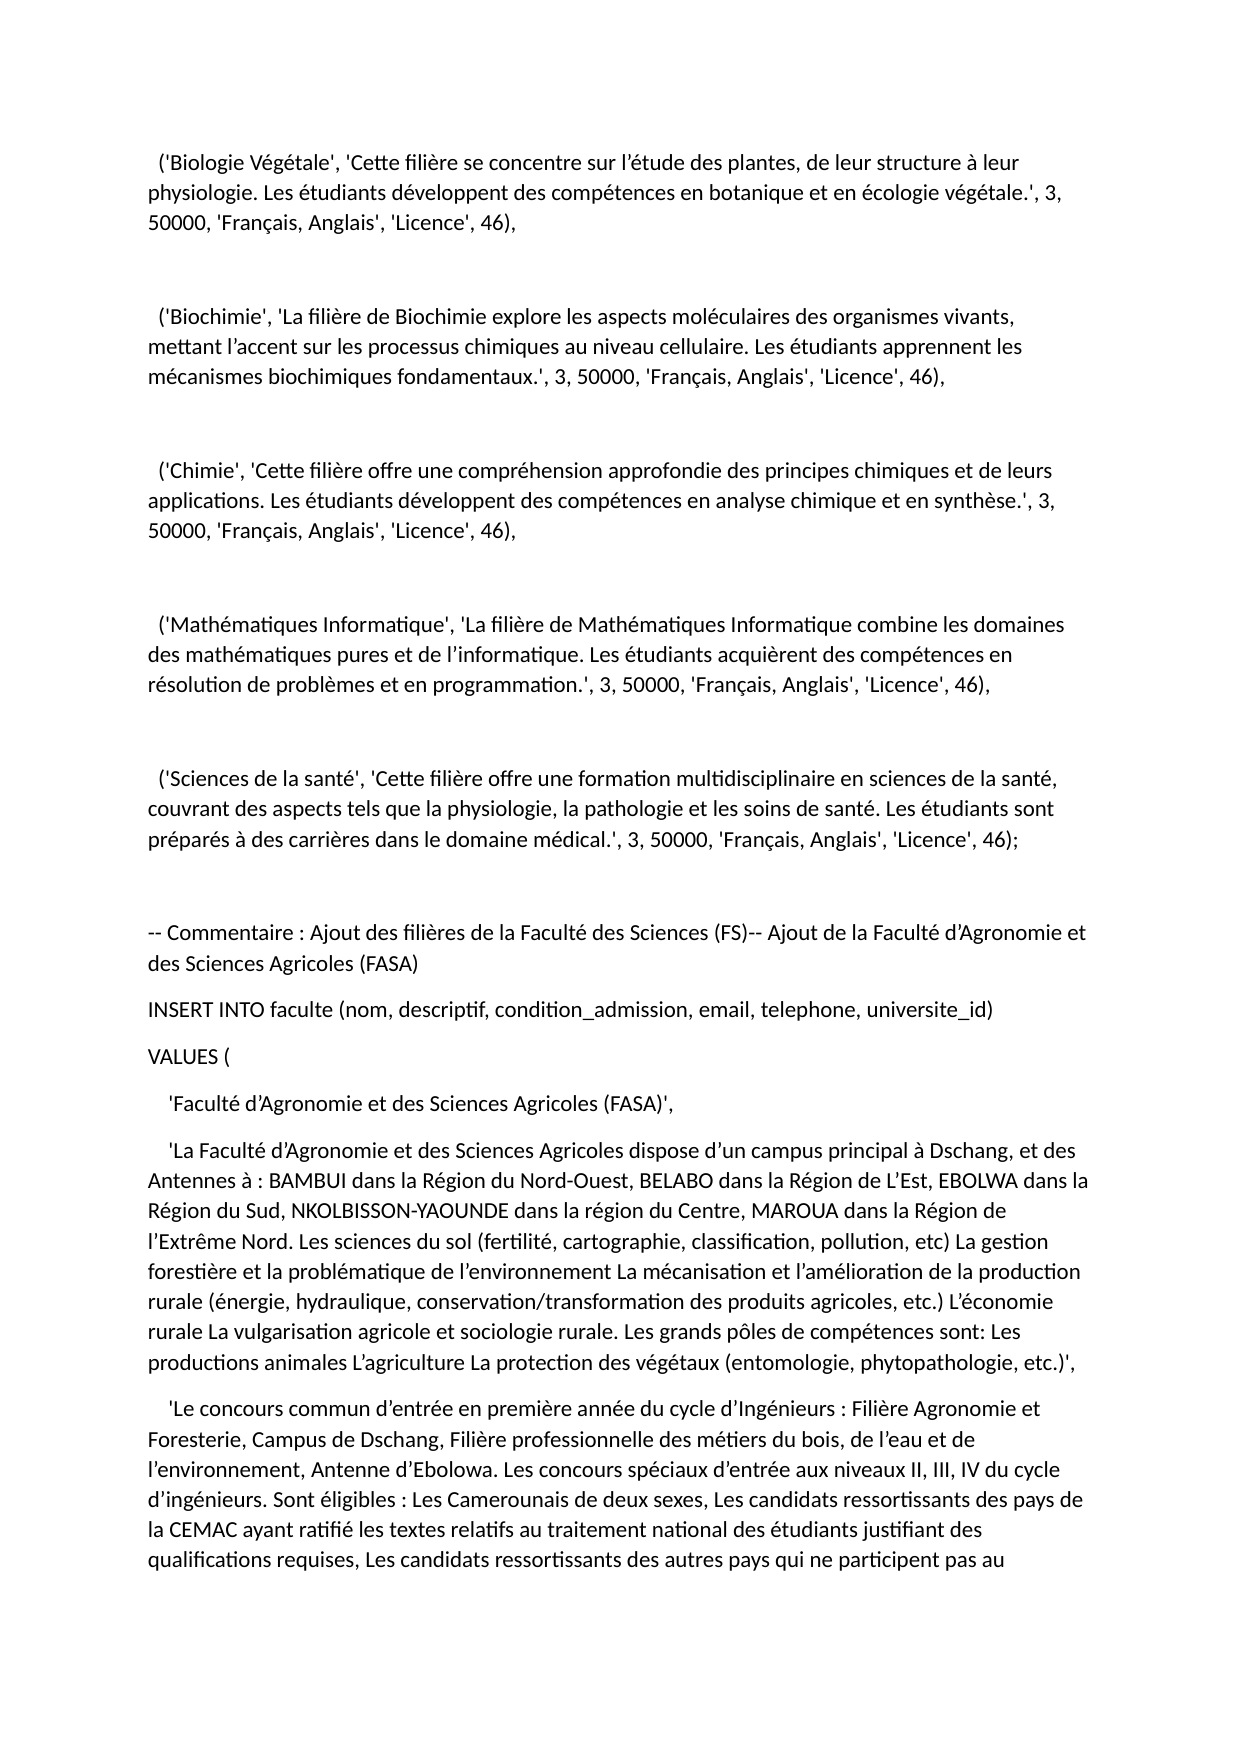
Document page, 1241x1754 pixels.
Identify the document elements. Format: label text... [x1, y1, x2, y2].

text VALUES ( [148, 1042, 1093, 1070]
text -- Commentaire : Ajout des filières de la Faculté des Sciences (FS)-- Ajout de la Faculté d’Agronomie et des Sciences Agricoles (FASA) [148, 918, 1093, 977]
text INSERT INTO faculte (nom, descriptif, condition_admission, email, telephone, universite_id) [148, 996, 1093, 1023]
text 'Faculté d’Agronomie et des Sciences Agricoles (FASA)', [148, 1089, 1093, 1117]
text ('Biochimie', 'La filière de Biochimie explore les aspects moléculaires des organismes vivants, mettant l’accent sur les processus chimiques au niveau cellulaire. Les étudiants apprennent les mécanismes biochimiques fondamentaux.', 3, 50000, 'Français, Anglais', 'Licence', 46), [148, 302, 1093, 390]
text ('Chimie', 'Cette filière offre une compréhension approfondie des principes chimiques et de leurs applications. Les étudiants développent des compétences en analyse chimique et en synthèse.', 3, 50000, 'Français, Anglais', 'Licence', 46), [148, 456, 1093, 544]
text ('Sciences de la santé', 'Cette filière offre une formation multidisciplinaire en sciences de la santé, couvrant des aspects tels que la physiologie, la pathologie et les soins de santé. Les étudiants sont préparés à des carrières dans le domaine médical.', 3, 50000, 'Français, Anglais', 'Licence', 46); [148, 764, 1093, 853]
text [148, 1394, 1093, 1573]
text ('Mathématiques Informatique', 'La filière de Mathématiques Informatique combine les domaines des mathématiques pures et de l’informatique. Les étudiants acquièrent des compétences en résolution de problèmes et en programmation.', 3, 50000, 'Français, Anglais', 'Licence', 46), [148, 610, 1093, 698]
text 'La Faculté d’Agronomie et des Sciences Agricoles dispose d’un campus principal à Dschang, et des Antennes à : BAMBUI dans la Région du Nord-Ouest, BELABO dans la Région de L’Est, EBOLWA dans la Région du Sud, NKOLBISSON-YAOUNDE dans la région du Centre, MAROUA dans la Région de l’Extrême Nord. Les sciences du sol (fertilité, cartographie, classification, pollution, etc) La gestion forestière et la problématique de l’environnement La mécanisation et l’amélioration de la production rurale (énergie, hydraulique, conservation/transformation des produits agricoles, etc.) L’économie rurale La vulgarisation agricole et sociologie rurale. Les grands pôles de compétences sont: Les productions animales L’agriculture La protection des végétaux (entomologie, phytopathologie, etc.)', [148, 1136, 1093, 1376]
text ('Biologie Végétale', 'Cette filière se concentre sur l’étude des plantes, de leur structure à leur physiologie. Les étudiants développent des compétences en botanique et en écologie végétale.', 3, 50000, 'Français, Anglais', 'Licence', 46), [148, 148, 1093, 236]
